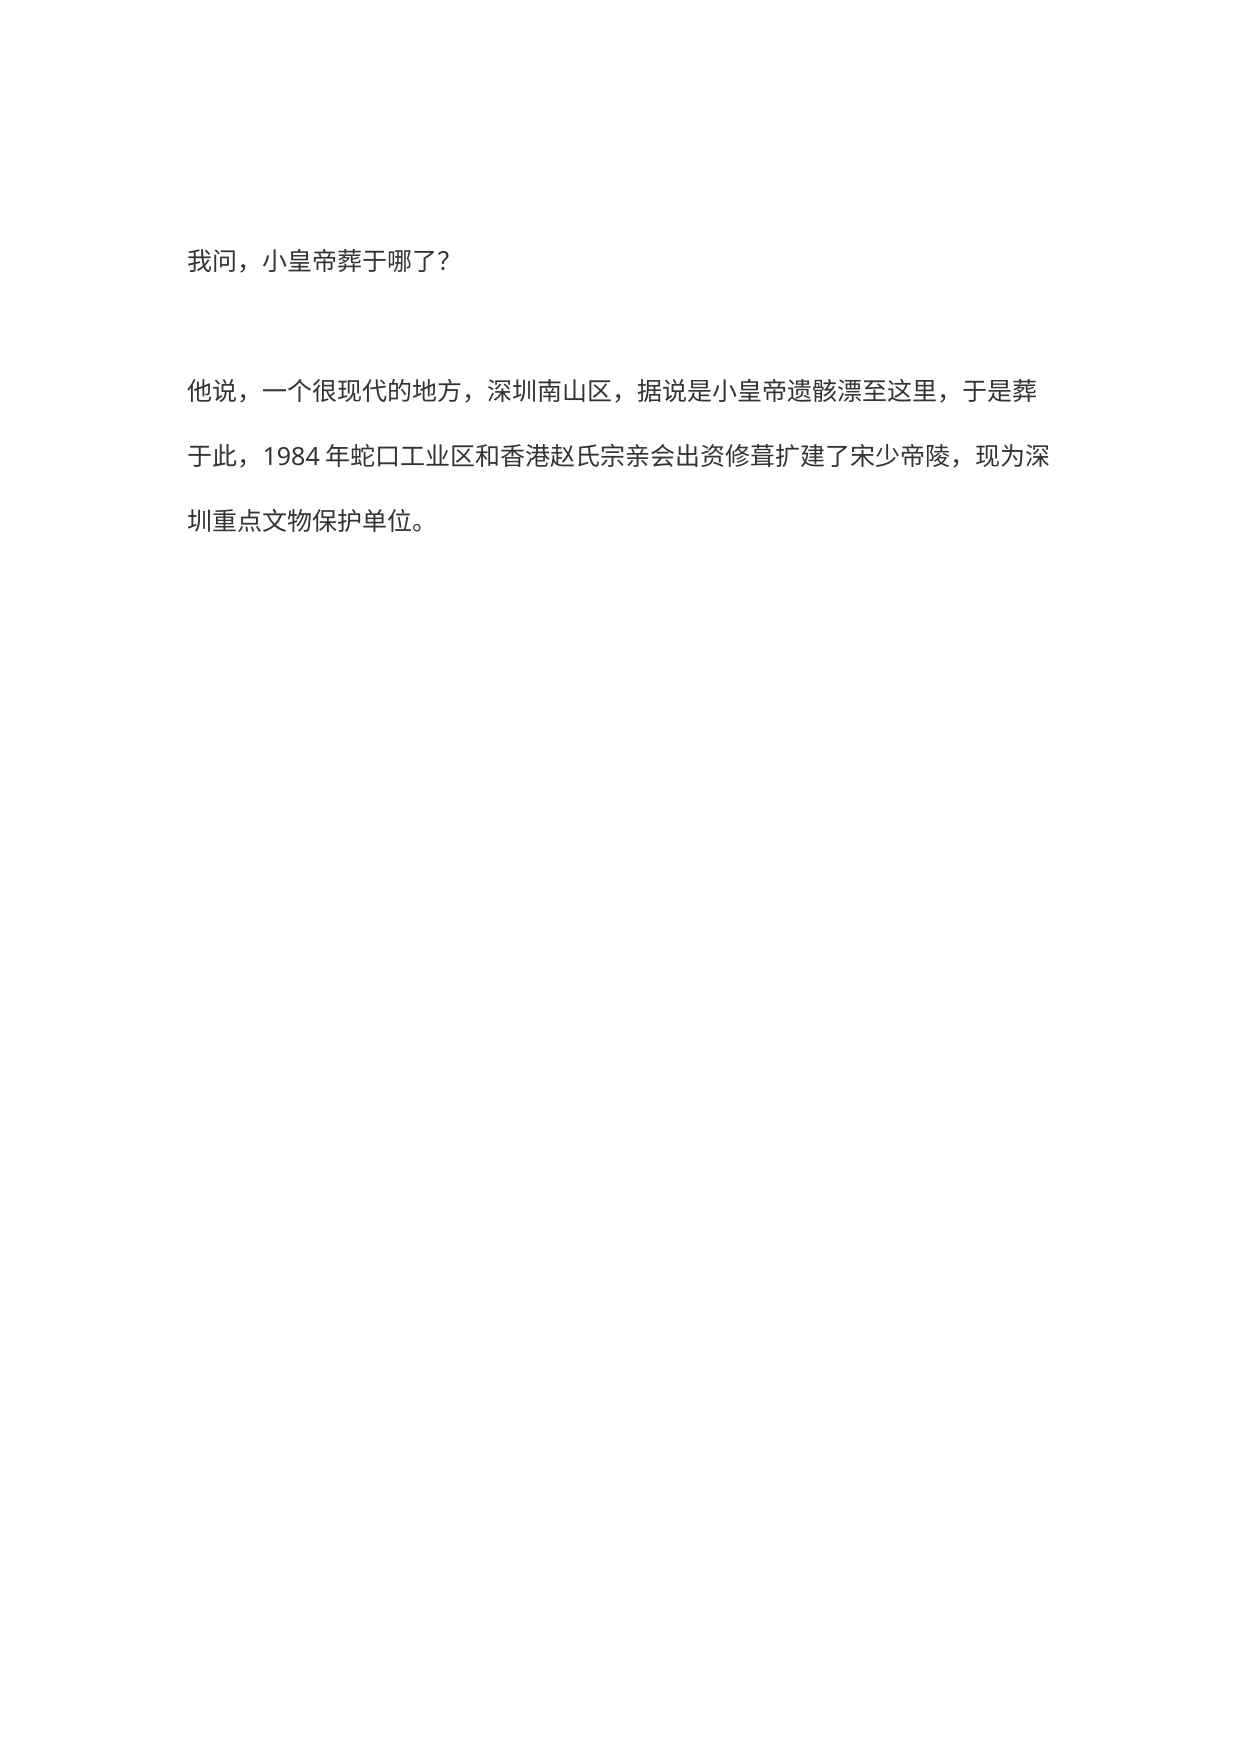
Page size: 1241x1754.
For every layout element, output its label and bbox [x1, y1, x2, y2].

text [187, 162, 1053, 584]
